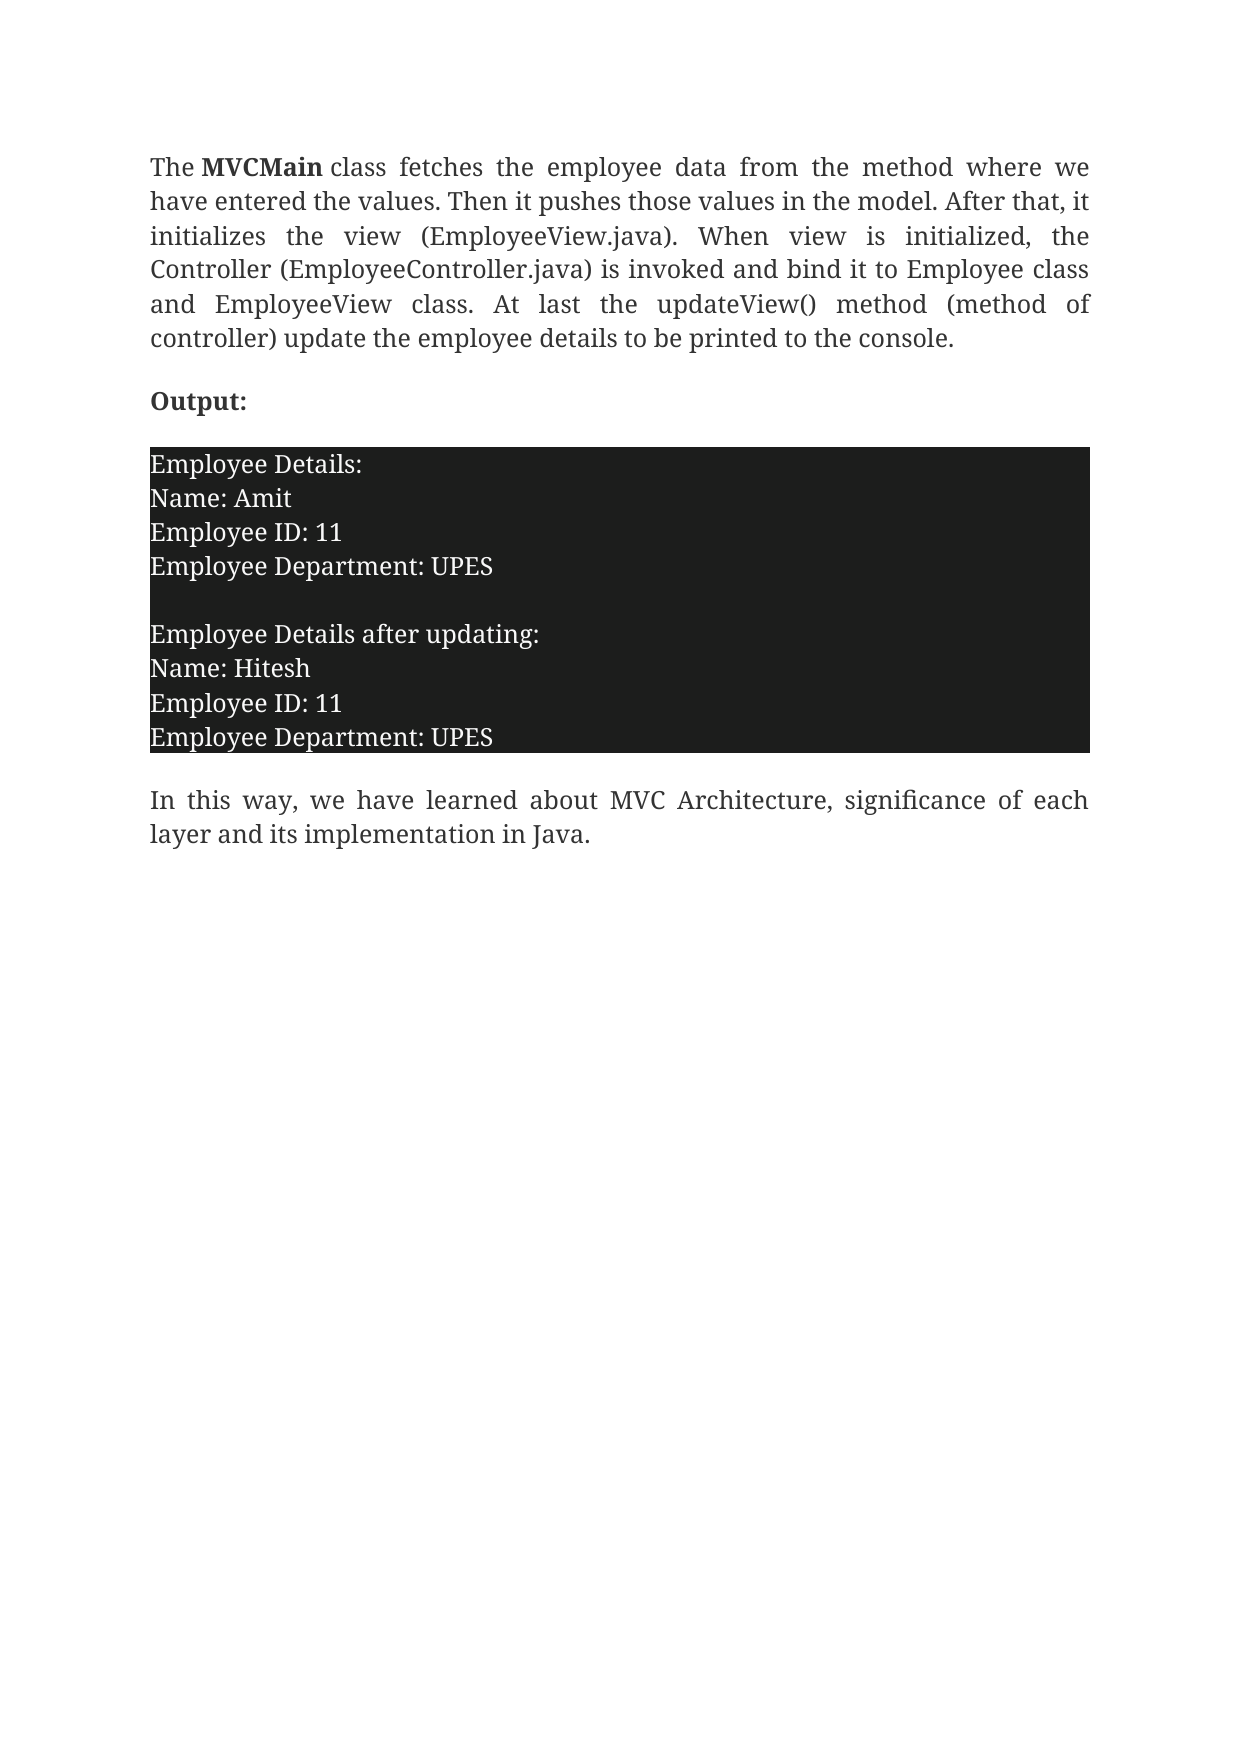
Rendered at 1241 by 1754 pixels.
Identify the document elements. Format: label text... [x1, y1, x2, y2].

text Employee Department: UPES [150, 719, 1090, 753]
text Employee ID: 11 [150, 515, 1090, 549]
text Employee ID: 11 [150, 685, 1090, 719]
text Output: [150, 383, 1090, 418]
text Employee Details: [150, 447, 1090, 481]
text The MVCMain class fetches the employee data from the method where we have entered the values. Then it pushes those values in the model. After that, it initializes the view (EmployeeView.java). When view is initialized, the Controller (EmployeeController.java) is invoked and bind it to Employee class and EmployeeView class. At last the updateView() method (method of controller) update the employee details to be printed to the console. [150, 150, 1090, 354]
text In this way, we have learned about MVC Architecture, significance of each layer and its implementation in Java. [150, 782, 1090, 851]
text Employee Department: UPES [150, 549, 1090, 583]
text Name: Hitesh [150, 651, 1090, 685]
text Employee Details after updating: [150, 617, 1090, 651]
text Name: Amit [150, 481, 1090, 515]
